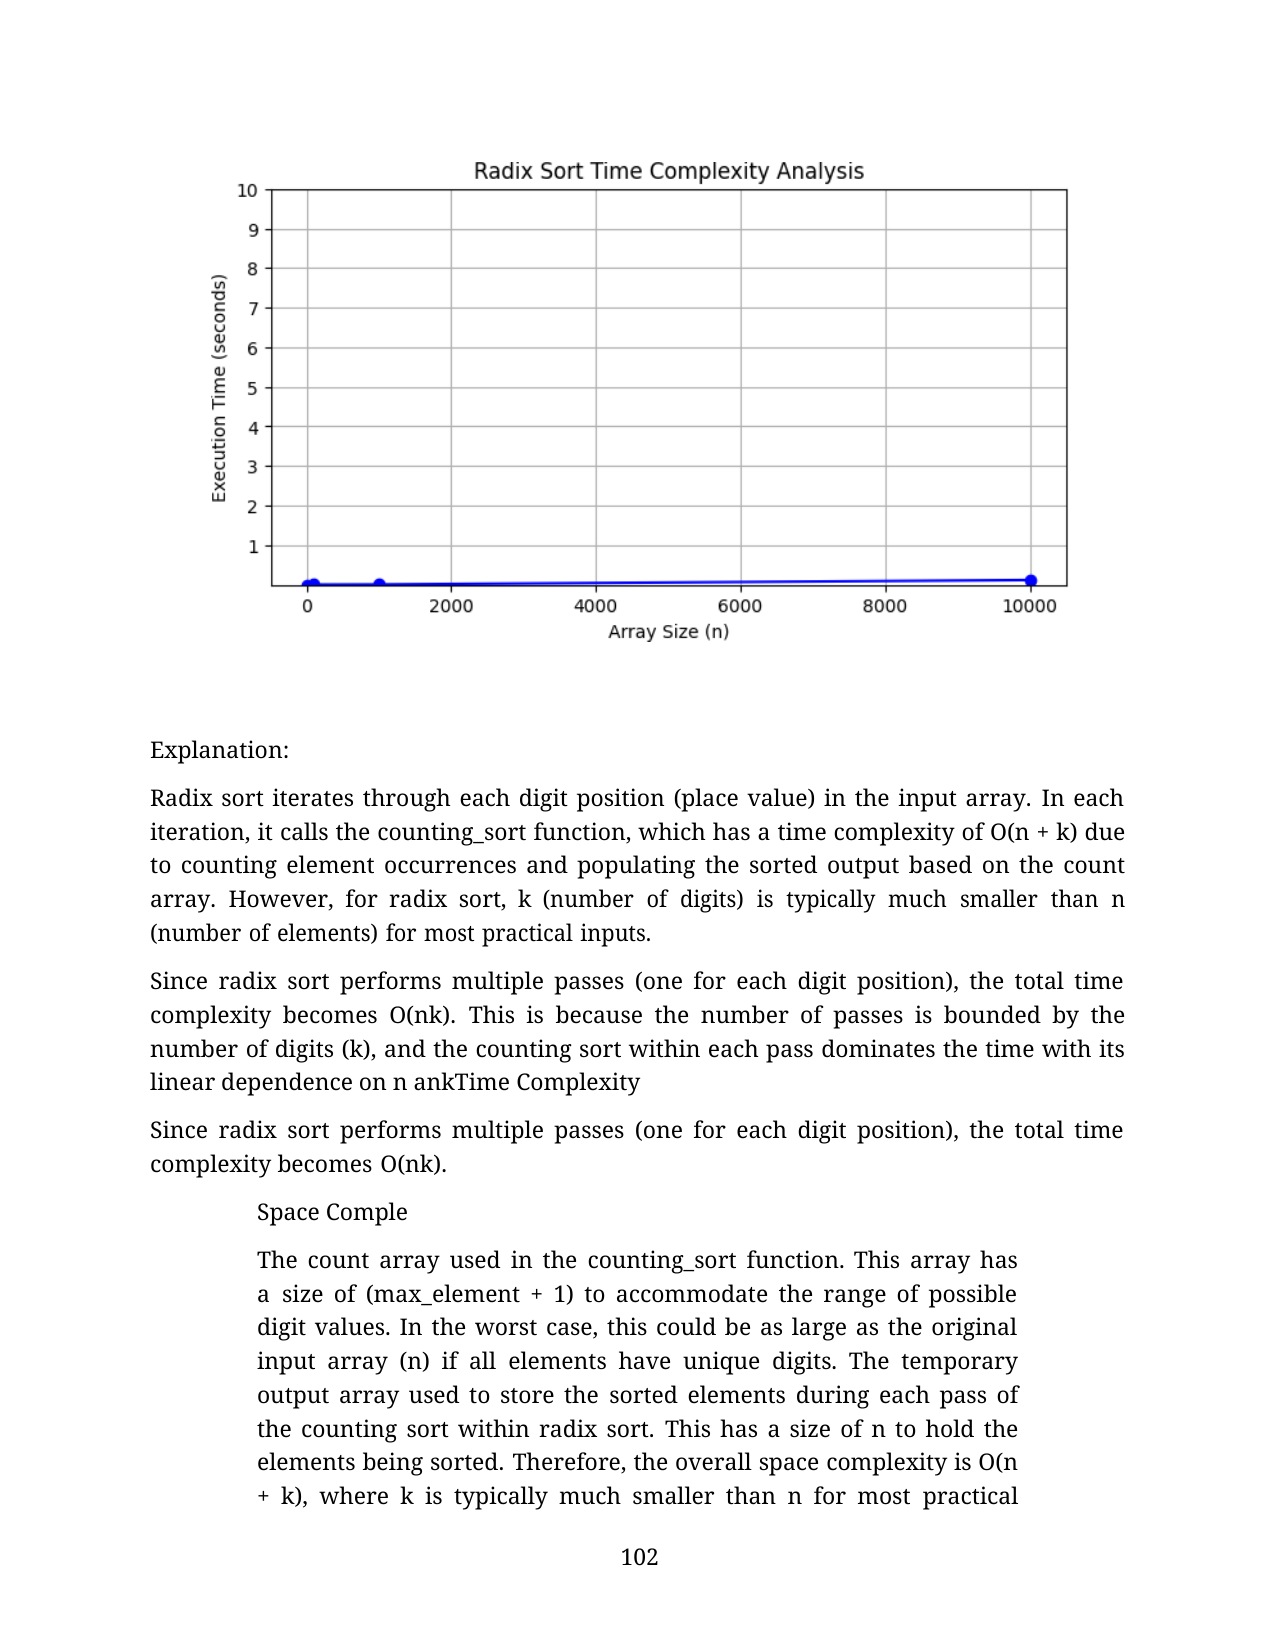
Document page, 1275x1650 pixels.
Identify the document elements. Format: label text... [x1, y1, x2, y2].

picture [211, 162, 1069, 642]
text Radix sort iterates through each digit position (place value) in the input array. In each iteration, it calls the counting_sort function, which has a time complexity of O(n + k) due to counting element occurrences and populating the sorted output based on the count array. However, for radix sort, k (number of digits) is typically much smaller than n (number of elements) for most practical inputs. [150, 782, 1125, 948]
text Since radix sort performs multiple passes (one for each digit position), the total time complexity becomes O(nk). [150, 1114, 1125, 1179]
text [257, 1244, 1018, 1511]
text Space Comple [257, 1196, 1271, 1228]
text Since radix sort performs multiple passes (one for each digit position), the total time complexity becomes O(nk). This is because the number of passes is bounded by the number of digits (k), and the counting sort within each pass dominates the time with its linear dependence on n ankTime Complexity [150, 965, 1125, 1097]
text Explanation: [150, 734, 1271, 765]
